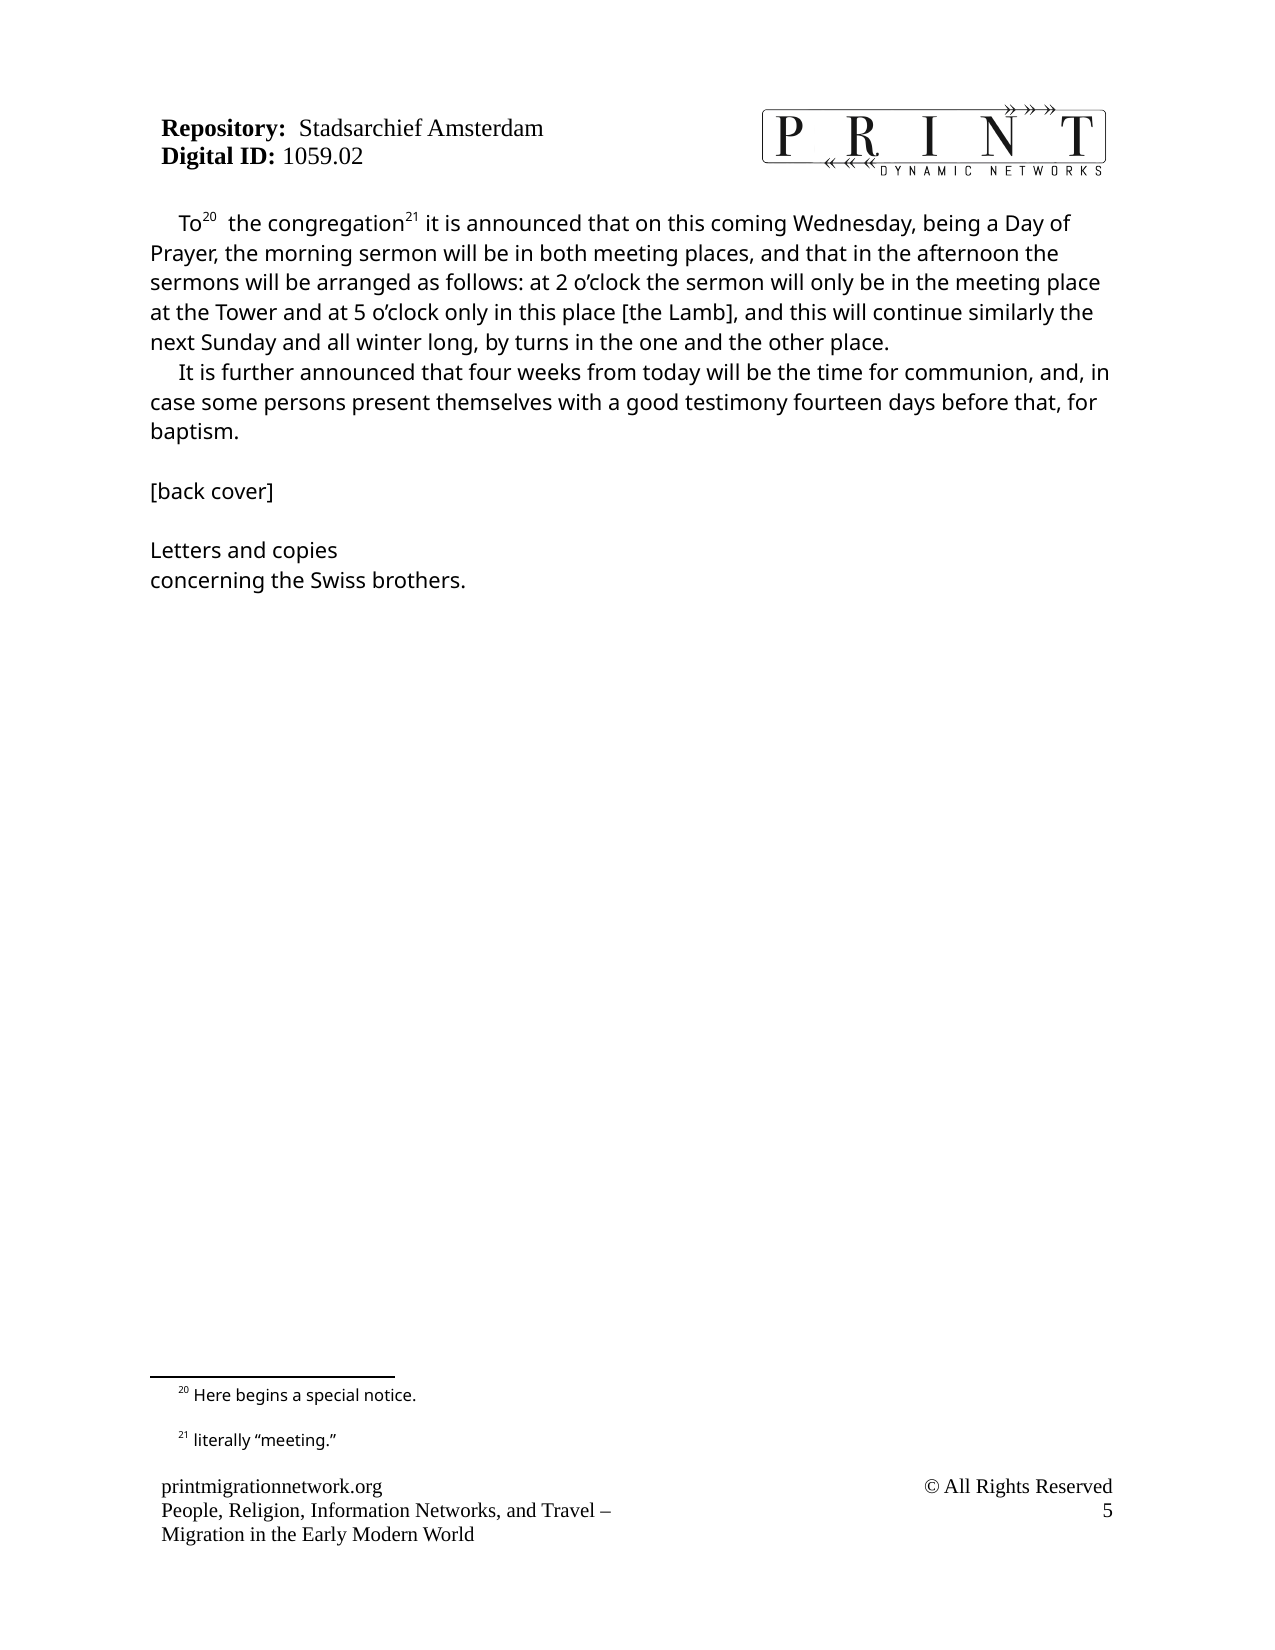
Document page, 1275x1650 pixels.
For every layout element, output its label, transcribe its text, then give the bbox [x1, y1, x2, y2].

text To the congregation it is announced that on this coming Wednesday, being a Day of Prayer, the morning sermon will be in both meeting places, and that in the afternoon the sermons will be arranged as follows: at 2 o’clock the sermon will only be in the meeting place at the Tower and at 5 o’clock only in this place [the Lamb], and this will continue similarly the next Sunday and all winter long, by turns in the one and the other place. [150, 208, 1125, 357]
text Letters and copies [150, 536, 1125, 565]
text It is further announced that four weeks from today will be the time for communion, and, in case some persons present themselves with a good testimony fourteen days before that, for baptism. [150, 357, 1125, 446]
picture [755, 103, 1113, 179]
text concerning the Swiss brothers. [150, 565, 1125, 595]
text [back cover] [150, 476, 1125, 506]
